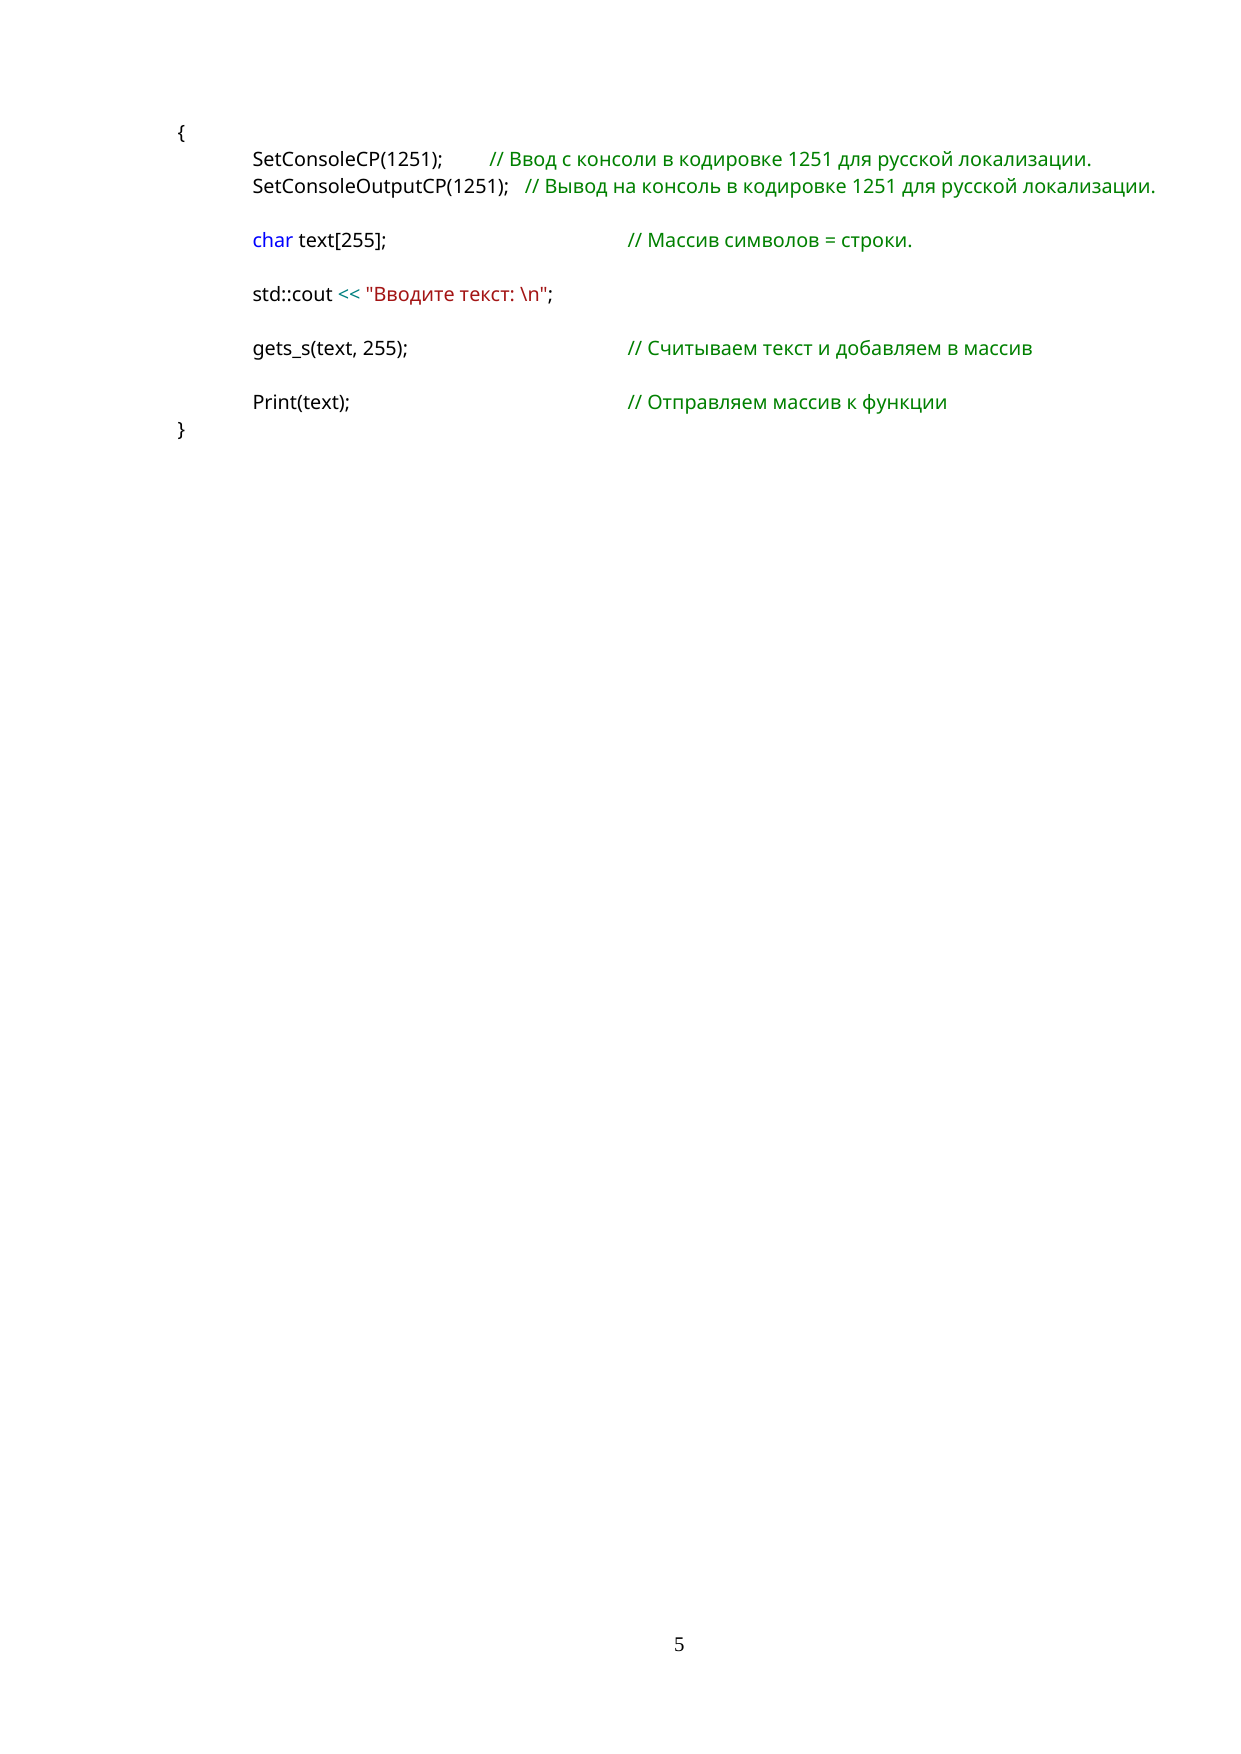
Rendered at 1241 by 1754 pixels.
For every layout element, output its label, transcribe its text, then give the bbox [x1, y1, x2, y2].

text SetConsoleOutputCP(1251); // Вывод на консоль в кодировке 1251 для русской локализации. [177, 172, 1181, 199]
text { [177, 118, 1181, 145]
text gets_s(text, 255); // Считываем текст и добавляем в массив [177, 334, 1181, 361]
text Print(text); // Отправляем массив к функции [177, 388, 1181, 415]
text } [177, 415, 1181, 442]
text char text[255]; // Массив символов = строки. [177, 226, 1181, 253]
text std::cout << "Вводите текст: \n"; [177, 280, 1181, 307]
text SetConsoleCP(1251); // Ввод с консоли в кодировке 1251 для русской локализации. [177, 145, 1181, 172]
